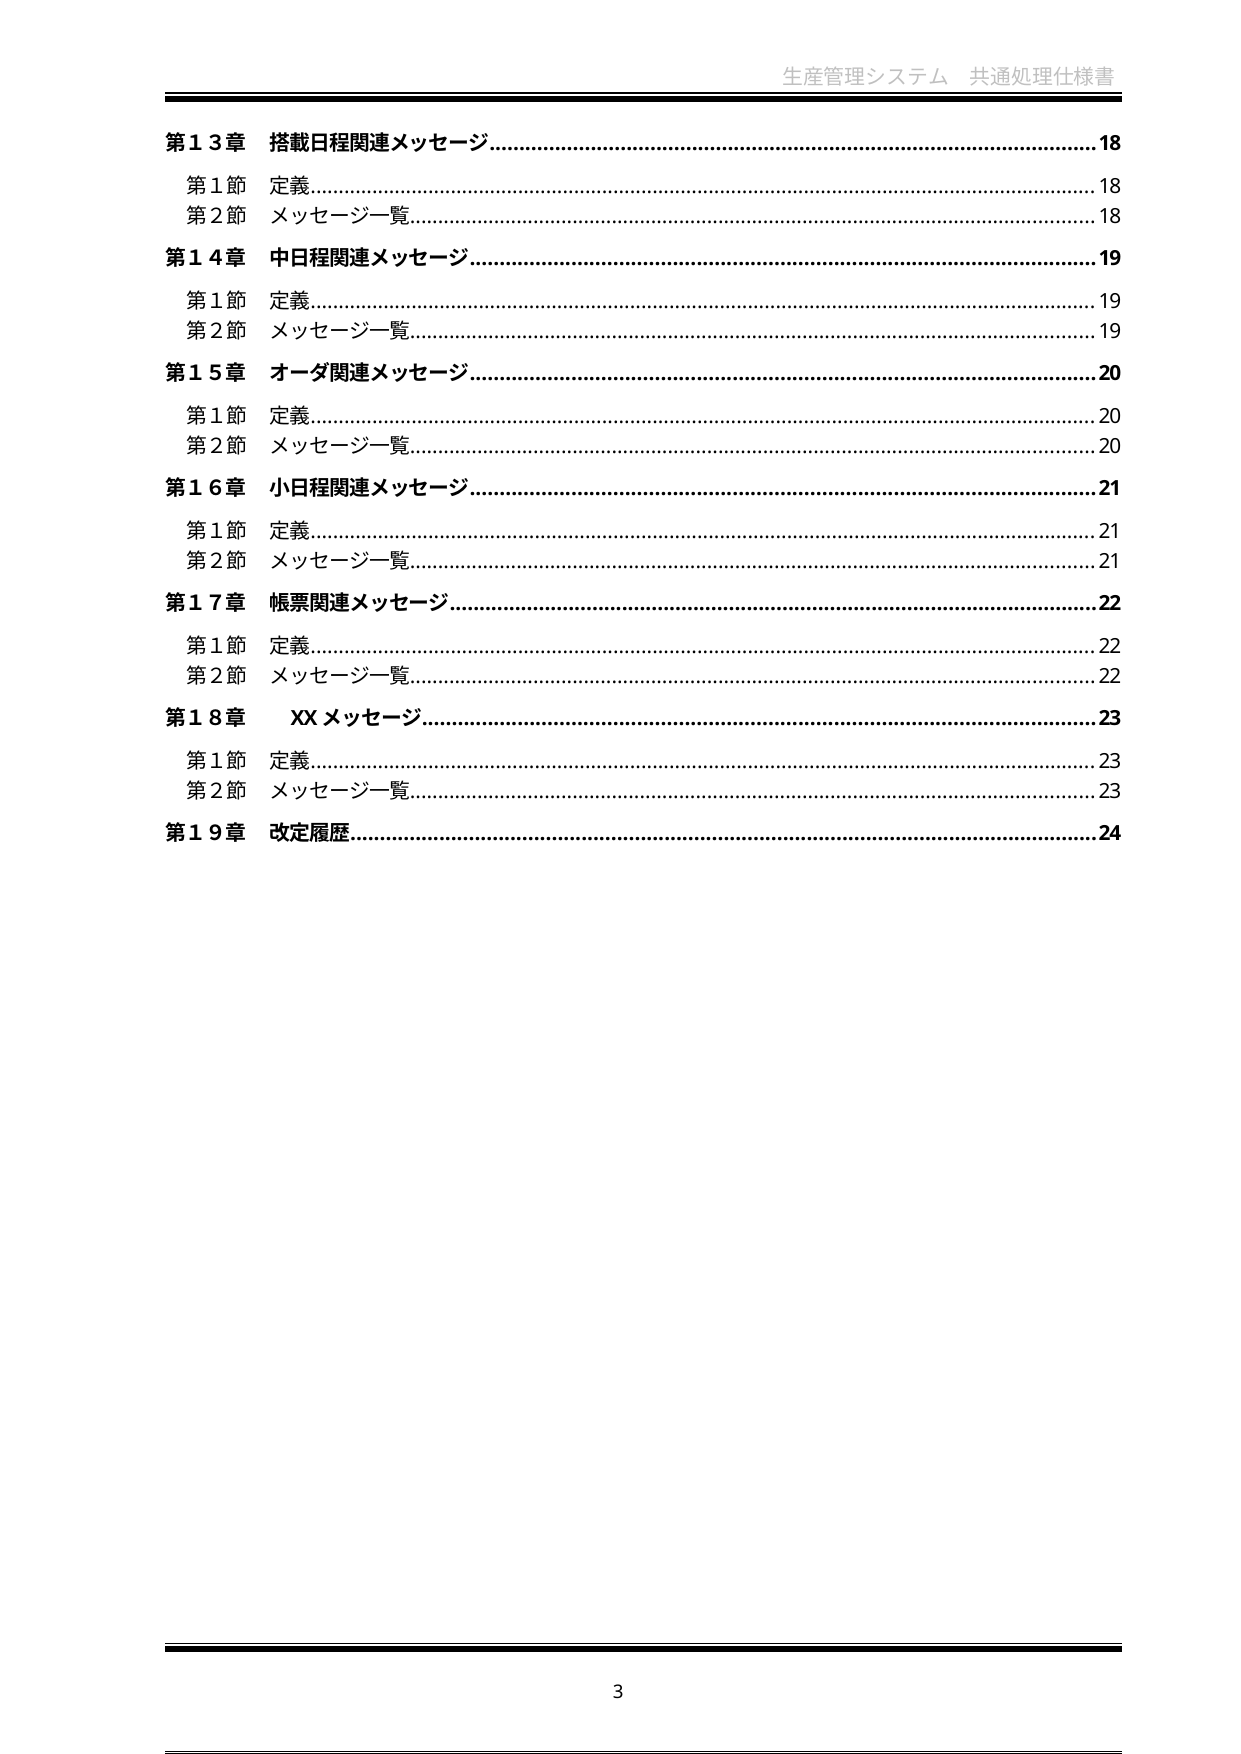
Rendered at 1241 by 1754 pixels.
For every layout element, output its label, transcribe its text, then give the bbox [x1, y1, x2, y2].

text 第１５章 オーダ関連メッセージ 20 [165, 357, 1122, 387]
text 第１節 定義 19 [186, 284, 1122, 314]
text 第１６章 小日程関連メッセージ 21 [165, 472, 1122, 502]
text 第１４章 中日程関連メッセージ 19 [165, 242, 1122, 272]
text 第１節 定義 18 [186, 169, 1122, 199]
text 第２節 メッセージ一覧 18 [186, 199, 1122, 229]
text 第２節 メッセージ一覧 23 [186, 774, 1122, 804]
text 第２節 メッセージ一覧 20 [186, 429, 1122, 459]
text 第１９章 改定履歴 24 [165, 817, 1122, 847]
text 第１８章 XXメッセージ 23 [165, 702, 1122, 732]
text 第１節 定義 22 [186, 629, 1122, 659]
text 第１７章 帳票関連メッセージ 22 [165, 587, 1122, 617]
text 第１節 定義 21 [186, 514, 1122, 544]
text 第２節 メッセージ一覧 22 [186, 659, 1122, 689]
text 第１節 定義 23 [186, 744, 1122, 774]
text 第２節 メッセージ一覧 19 [186, 314, 1122, 344]
text 第１節 定義 20 [186, 399, 1122, 429]
text 第１３章 搭載日程関連メッセージ 18 [165, 127, 1122, 157]
text 第２節 メッセージ一覧 21 [186, 544, 1122, 574]
